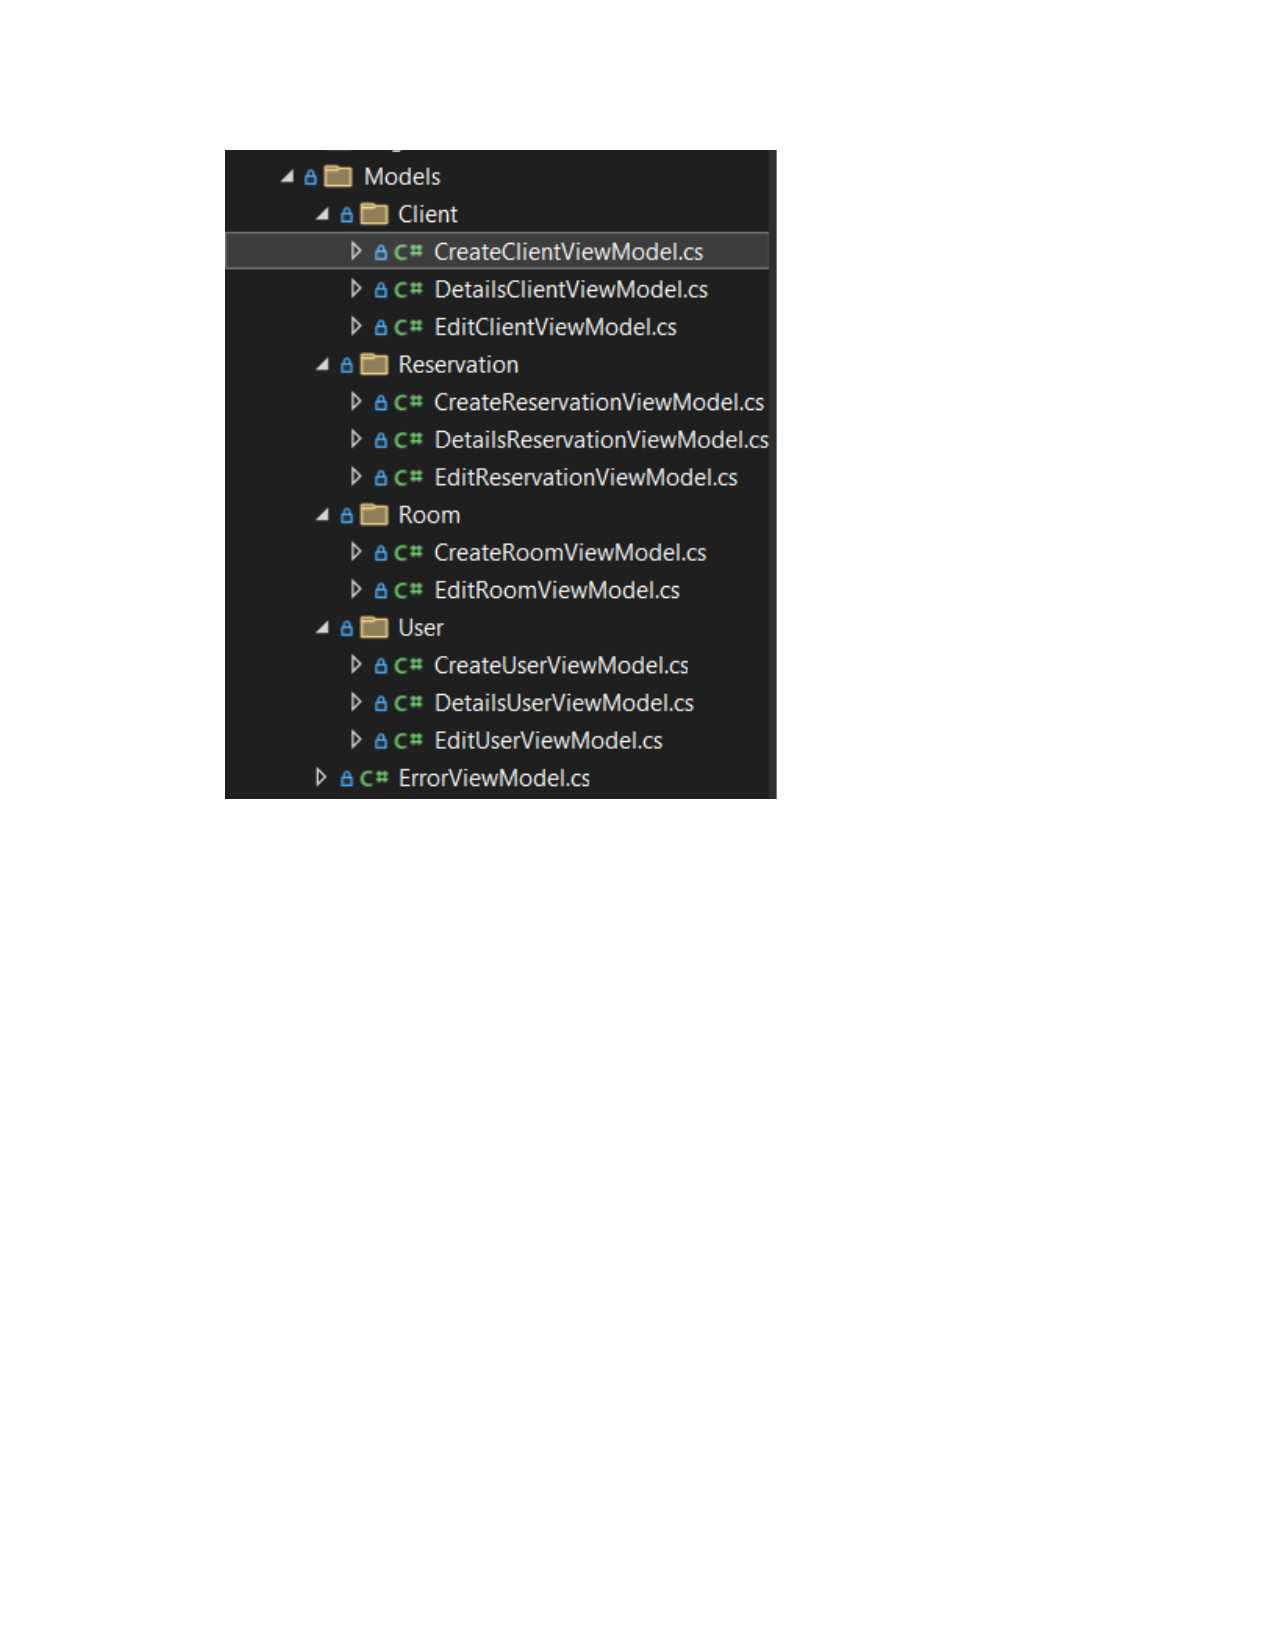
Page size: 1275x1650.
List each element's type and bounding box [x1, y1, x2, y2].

picture [225, 150, 777, 799]
